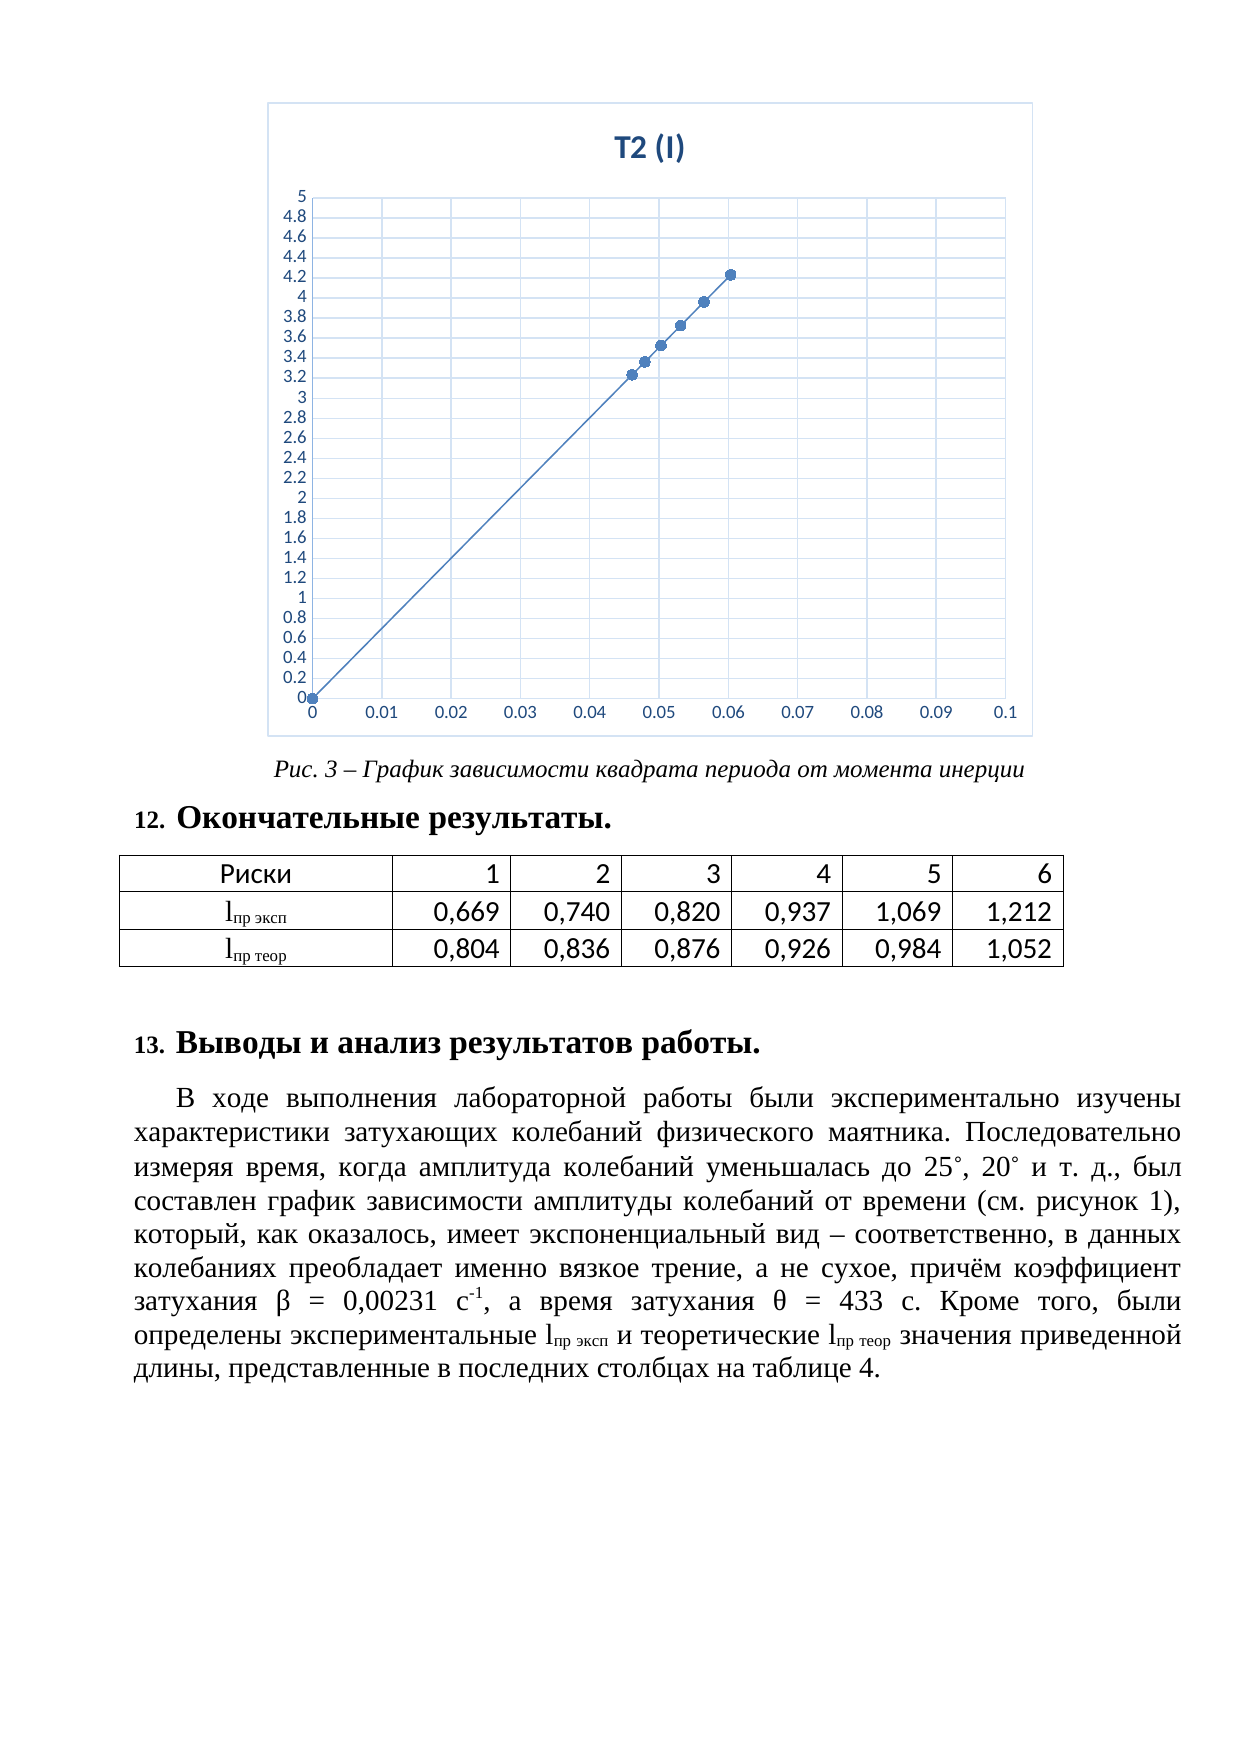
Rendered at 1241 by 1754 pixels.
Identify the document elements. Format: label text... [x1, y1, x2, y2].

table_cell 0,740 [511, 892, 621, 929]
table_header Риски [120, 856, 392, 891]
table_header 6 [953, 856, 1063, 891]
table_cell 0,836 [511, 930, 621, 966]
table_cell lпр теор [120, 930, 392, 966]
table_cell 1,052 [953, 930, 1063, 966]
table_cell 0,669 [393, 892, 510, 929]
table_cell 0,876 [622, 930, 731, 966]
list Окончательные результаты. [134, 797, 1182, 835]
table_cell 0,937 [732, 892, 842, 929]
text В ходе выполнения лабораторной работы были экспериментально изучены характеристики затухающих колебаний физического маятника. Последовательно измеряя время, когда амплитуда колебаний уменьшалась до 25∘, 20∘ и т. д., был составлен график зависимости амплитуды колебаний от времени (см. рисунок 1), который, как оказалось, имеет экспоненциальный вид – соответственно, в данных колебаниях преобладает именно вязкое трение, а не сухое, причём коэффициент затухания β = 0,00231 с-1, а время затухания θ = 433 с. Кроме того, были определены экспериментальные lпр эксп и теоретические lпр теор значения приведенной длины, представленные в последних столбцах на таблице 4. [133, 1141, 1182, 1384]
table_header 1 [393, 856, 510, 891]
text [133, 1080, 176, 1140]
table_header 2 [511, 856, 621, 891]
table_cell 1,212 [953, 892, 1063, 929]
table_header 3 [622, 856, 731, 891]
list Выводы и анализ результатов работы. [133, 1023, 1182, 1061]
table_cell 0,984 [843, 930, 952, 966]
table_cell 0,820 [622, 892, 731, 929]
table_header 4 [732, 856, 842, 891]
table_cell lпр эксп [120, 892, 392, 929]
table_cell 1,069 [843, 892, 952, 929]
table_cell 0,804 [393, 930, 510, 966]
text Рис. 3 – График зависимости квадрата периода от момента инерции [119, 754, 1182, 783]
table_cell 0,926 [732, 930, 842, 966]
table_header 5 [843, 856, 952, 891]
